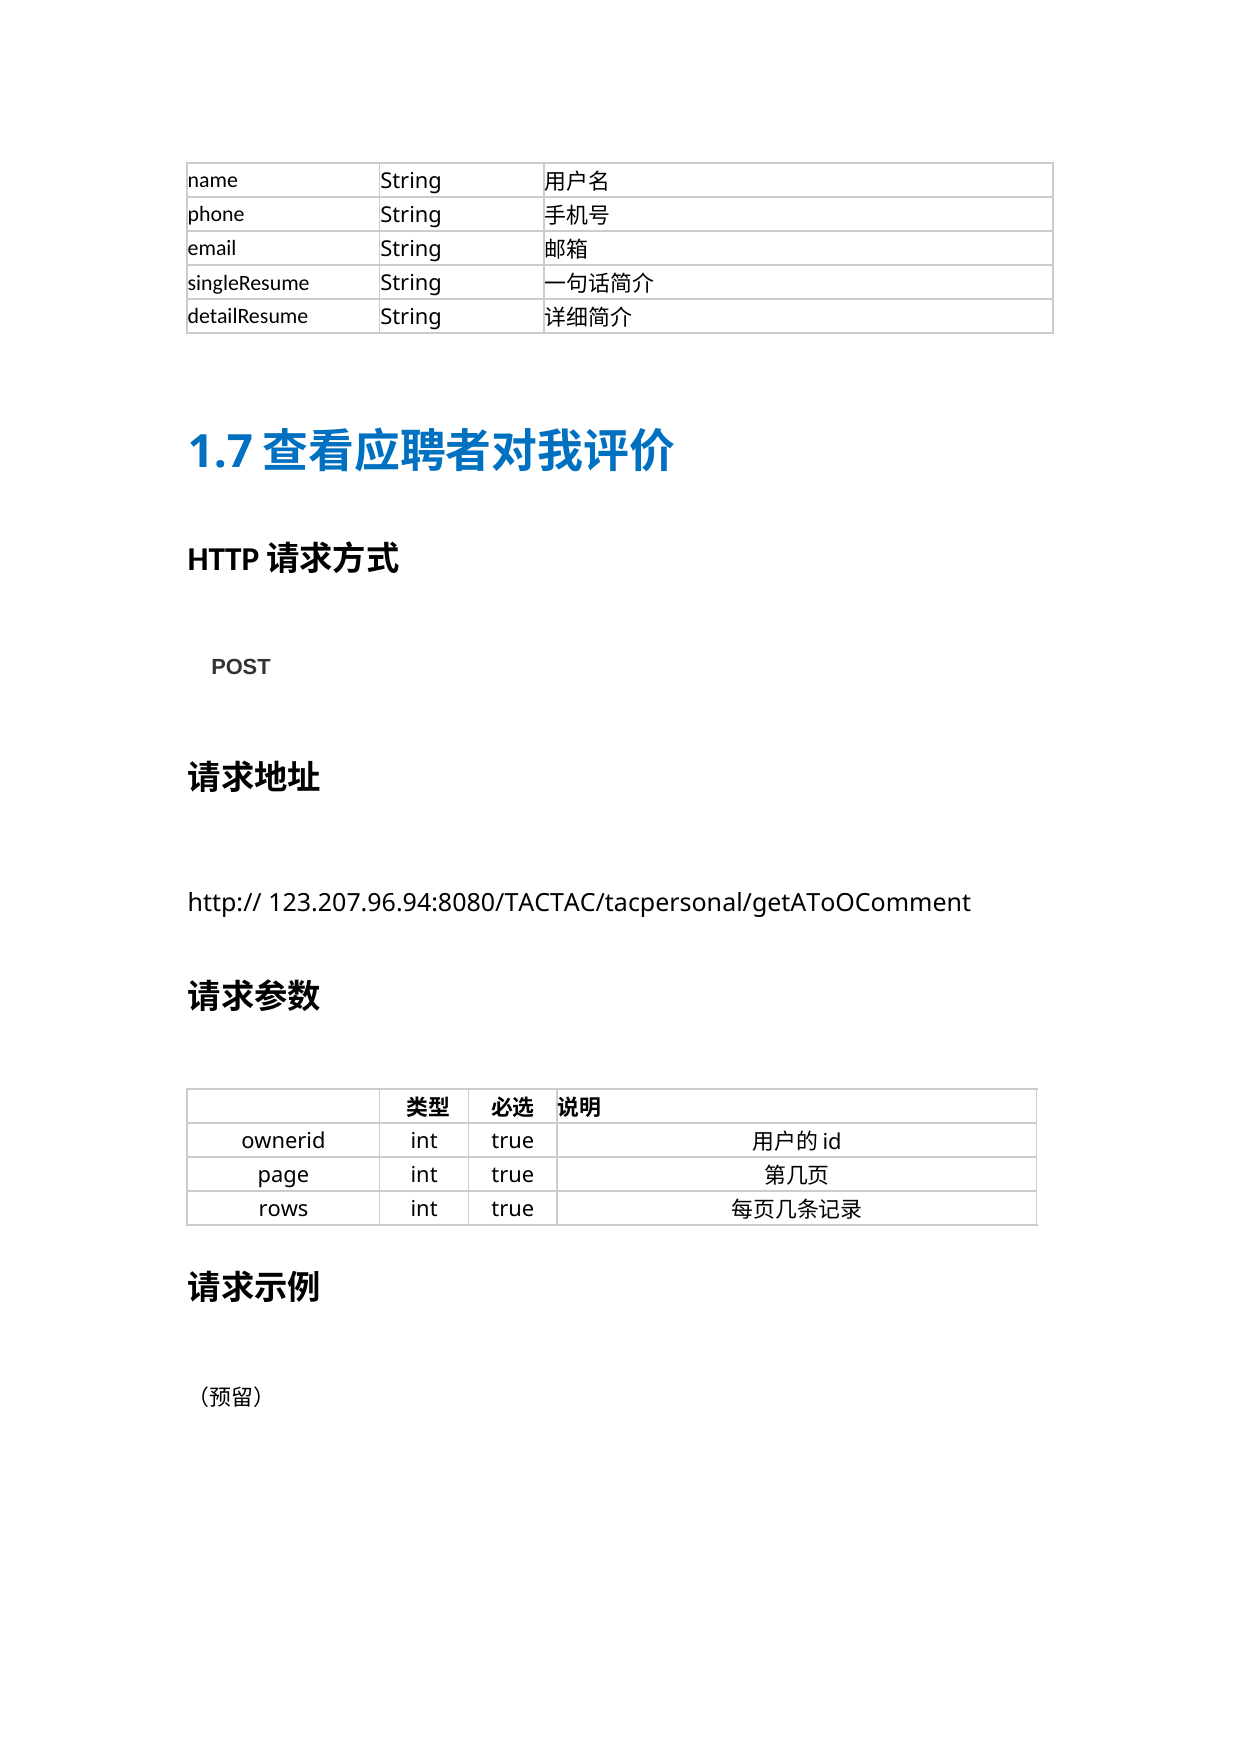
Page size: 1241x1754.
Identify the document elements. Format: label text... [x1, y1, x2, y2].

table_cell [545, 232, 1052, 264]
text http:// 123.207.96.94:8080/TACTAC/tacpersonal/getAToOComment [187, 869, 1053, 934]
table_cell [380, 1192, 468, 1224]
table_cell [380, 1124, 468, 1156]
subtitle HTTP请求方式 [187, 523, 1053, 588]
subtitle 请求地址 [187, 742, 1053, 807]
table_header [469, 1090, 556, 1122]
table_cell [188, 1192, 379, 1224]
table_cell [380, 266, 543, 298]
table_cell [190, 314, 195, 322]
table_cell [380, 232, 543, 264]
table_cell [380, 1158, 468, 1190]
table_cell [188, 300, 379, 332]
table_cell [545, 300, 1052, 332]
subtitle 请求示例 [187, 1253, 1053, 1318]
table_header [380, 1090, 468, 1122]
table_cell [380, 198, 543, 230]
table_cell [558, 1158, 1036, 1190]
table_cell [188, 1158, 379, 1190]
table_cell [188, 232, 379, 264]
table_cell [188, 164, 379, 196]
text （预留） [187, 1379, 1053, 1412]
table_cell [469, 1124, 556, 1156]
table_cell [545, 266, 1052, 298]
subtitle 请求参数 [187, 961, 1053, 1026]
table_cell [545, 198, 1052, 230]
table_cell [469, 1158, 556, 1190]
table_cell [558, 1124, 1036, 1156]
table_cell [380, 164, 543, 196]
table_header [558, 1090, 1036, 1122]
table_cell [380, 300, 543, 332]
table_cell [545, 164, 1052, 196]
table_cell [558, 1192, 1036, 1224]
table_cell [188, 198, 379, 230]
text 1.7查看应聘者对我评价 [187, 399, 1053, 496]
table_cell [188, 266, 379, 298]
text POST [211, 650, 1053, 683]
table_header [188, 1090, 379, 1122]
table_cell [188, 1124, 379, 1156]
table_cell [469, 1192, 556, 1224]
